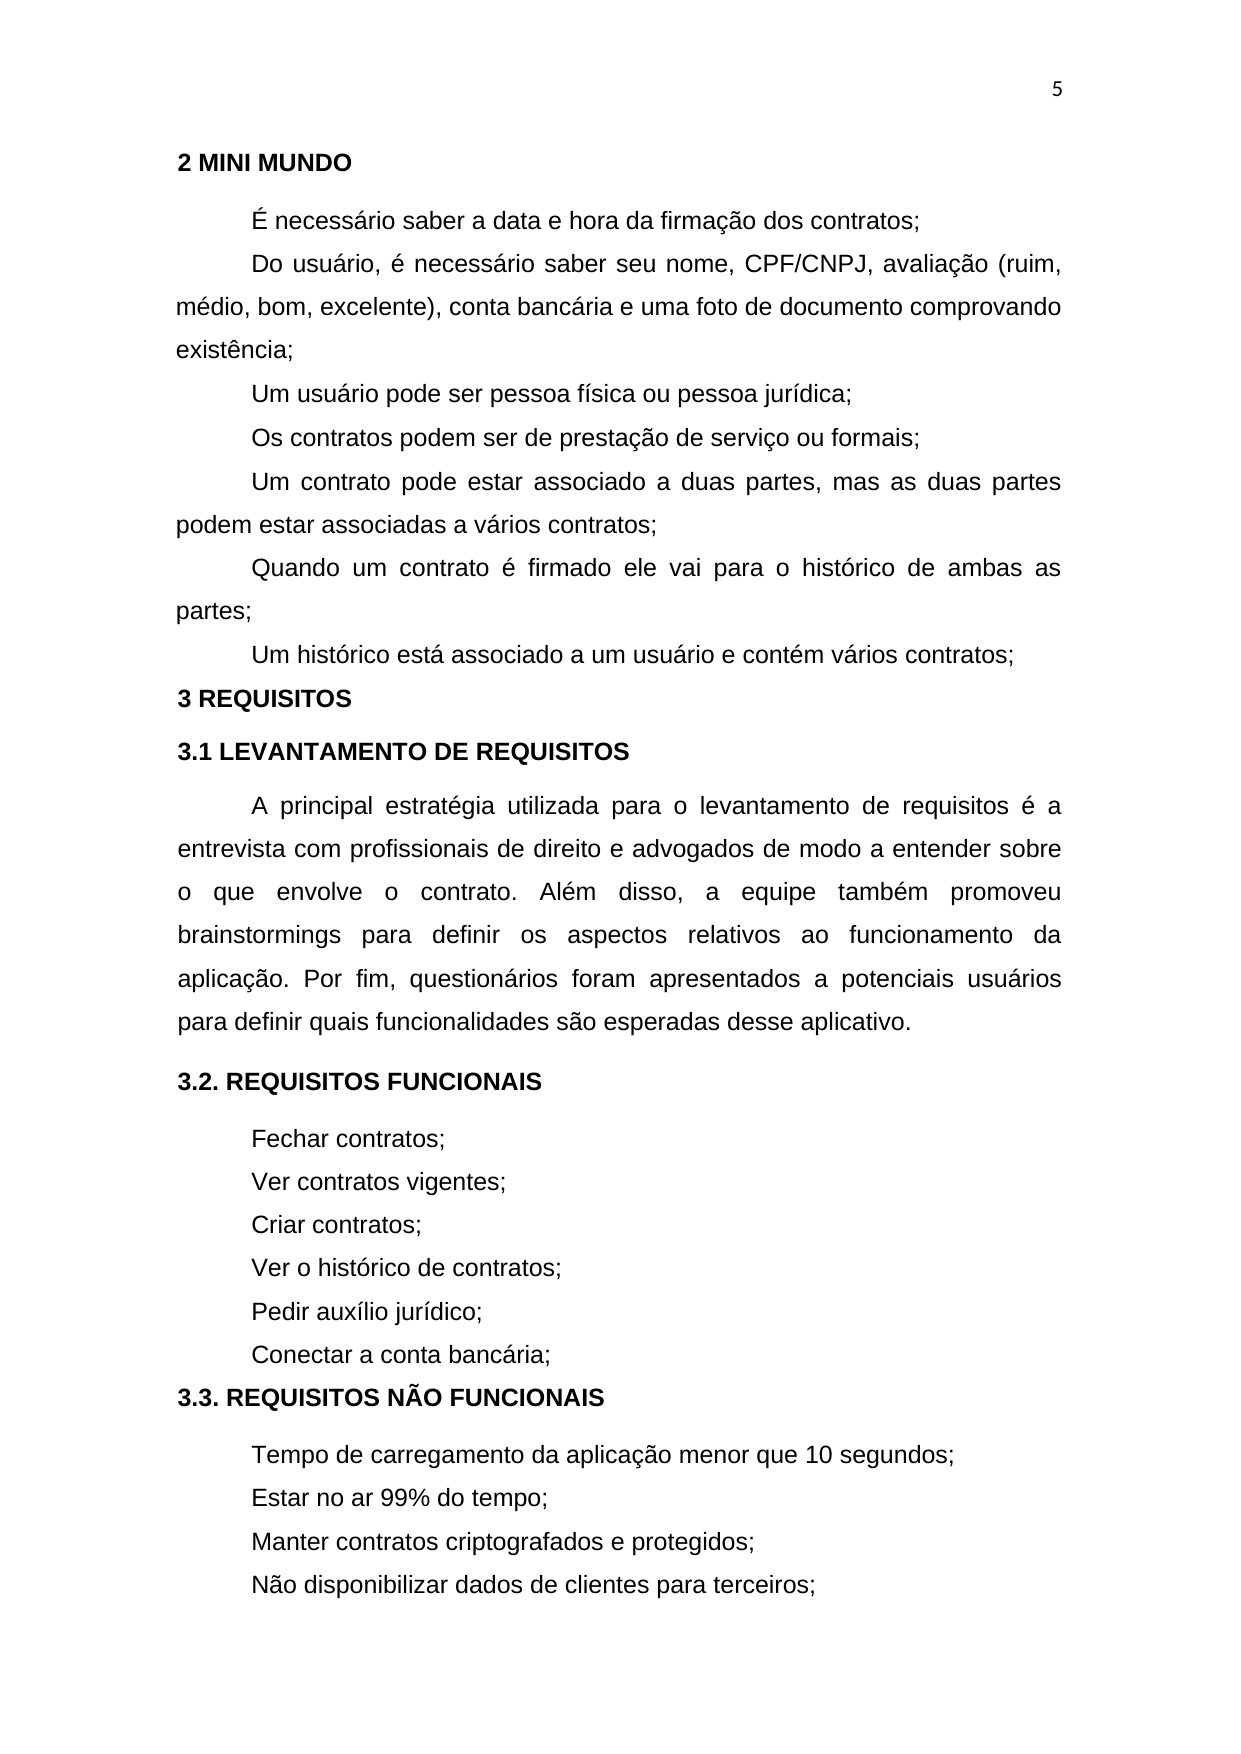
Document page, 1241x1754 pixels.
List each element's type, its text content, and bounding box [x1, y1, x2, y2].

text Ver o histórico de contratos; [177, 1253, 1063, 1282]
text É necessário saber a data e hora da firmação dos contratos; [176, 206, 1063, 234]
text Ver contratos vigentes; [177, 1167, 1063, 1196]
text Os contratos podem ser de prestação de serviço ou formais; [176, 423, 1063, 452]
subtitle 3.1 LEVANTAMENTO DE REQUISITOS [177, 737, 1063, 766]
text Não disponibilizar dados de clientes para terceiros; [177, 1570, 1063, 1598]
text Um histórico está associado a um usuário e contém vários contratos; [176, 640, 1063, 669]
text Criar contratos; [177, 1210, 1063, 1239]
text Um usuário pode ser pessoa física ou pessoa jurídica; [176, 379, 1063, 408]
subtitle 3.2. REQUISITOS FUNCIONAIS [177, 1067, 1063, 1095]
text Do usuário, é necessário saber seu nome, CPF/CNPJ, avaliação (ruim, médio, bom, excelente), conta bancária e uma foto de documento comprovando existência; [176, 249, 1063, 364]
text A principal estratégia utilizada para o levantamento de requisitos é a entrevista com profissionais de direito e advogados de modo a entender sobre o que envolve o contrato. Além disso, a equipe também promoveu brainstormings para definir os aspectos relativos ao funcionamento da aplicação. Por fim, questionários foram apresentados a potenciais usuários para definir quais funcionalidades são esperadas desse aplicativo. [177, 791, 1063, 1036]
text Pedir auxílio jurídico; [177, 1297, 1063, 1325]
subtitle 2 MINI MUNDO [177, 148, 1063, 176]
text Estar no ar 99% do tempo; [177, 1483, 1063, 1512]
text Tempo de carregamento da aplicação menor que 10 segundos; [177, 1440, 1063, 1469]
text Quando um contrato é firmado ele vai para o histórico de ambas as partes; [176, 553, 1063, 625]
text Um contrato pode estar associado a duas partes, mas as duas partes podem estar associadas a vários contratos; [176, 466, 1063, 538]
text Conectar a conta bancária; [177, 1340, 1063, 1368]
text Manter contratos criptografados e protegidos; [177, 1527, 1063, 1555]
text Fechar contratos; [177, 1124, 1063, 1153]
subtitle 3.3. REQUISITOS NÃO FUNCIONAIS [177, 1383, 1063, 1412]
subtitle 3 REQUISITOS [177, 684, 1063, 712]
